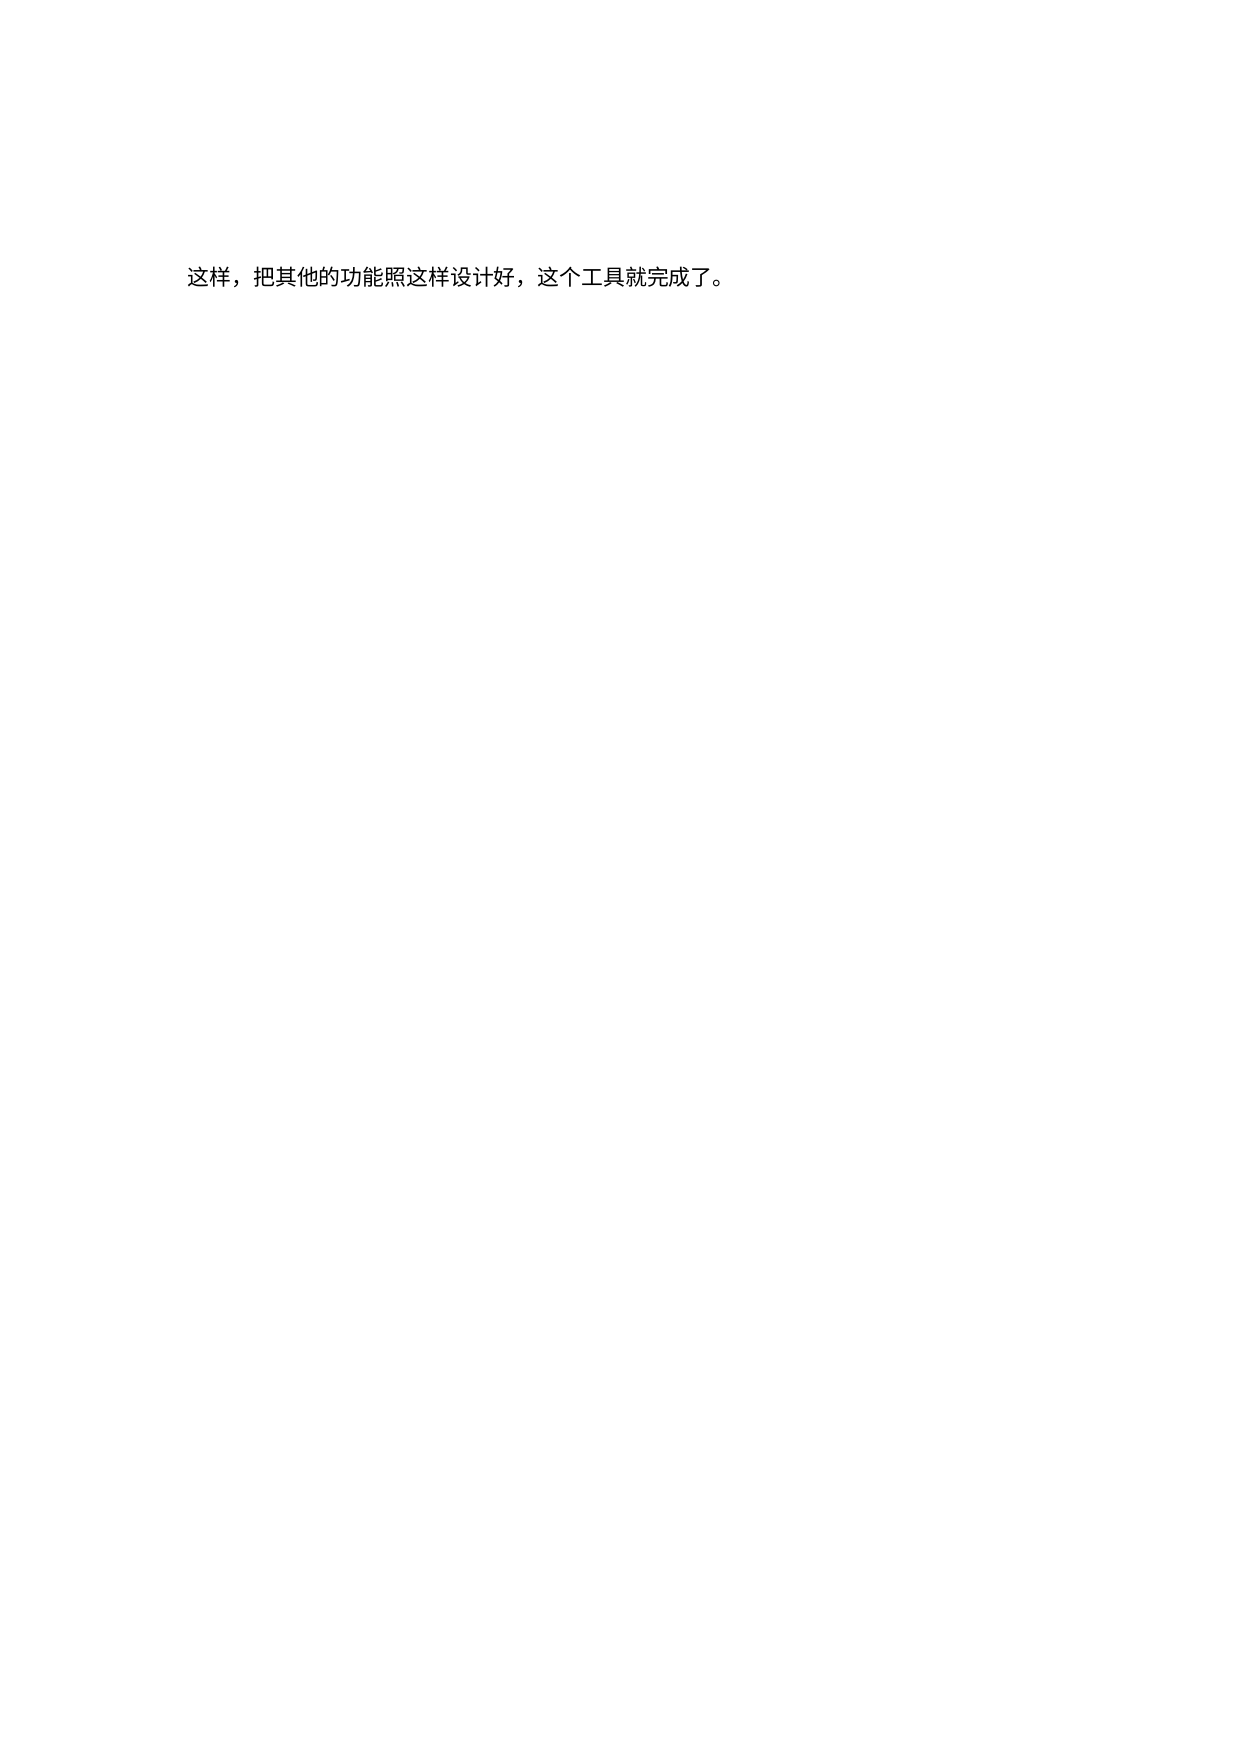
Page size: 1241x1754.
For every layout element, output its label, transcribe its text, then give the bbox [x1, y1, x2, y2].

text 这样，把其他的功能照这样设计好，这个工具就完成了。 [187, 259, 1053, 292]
